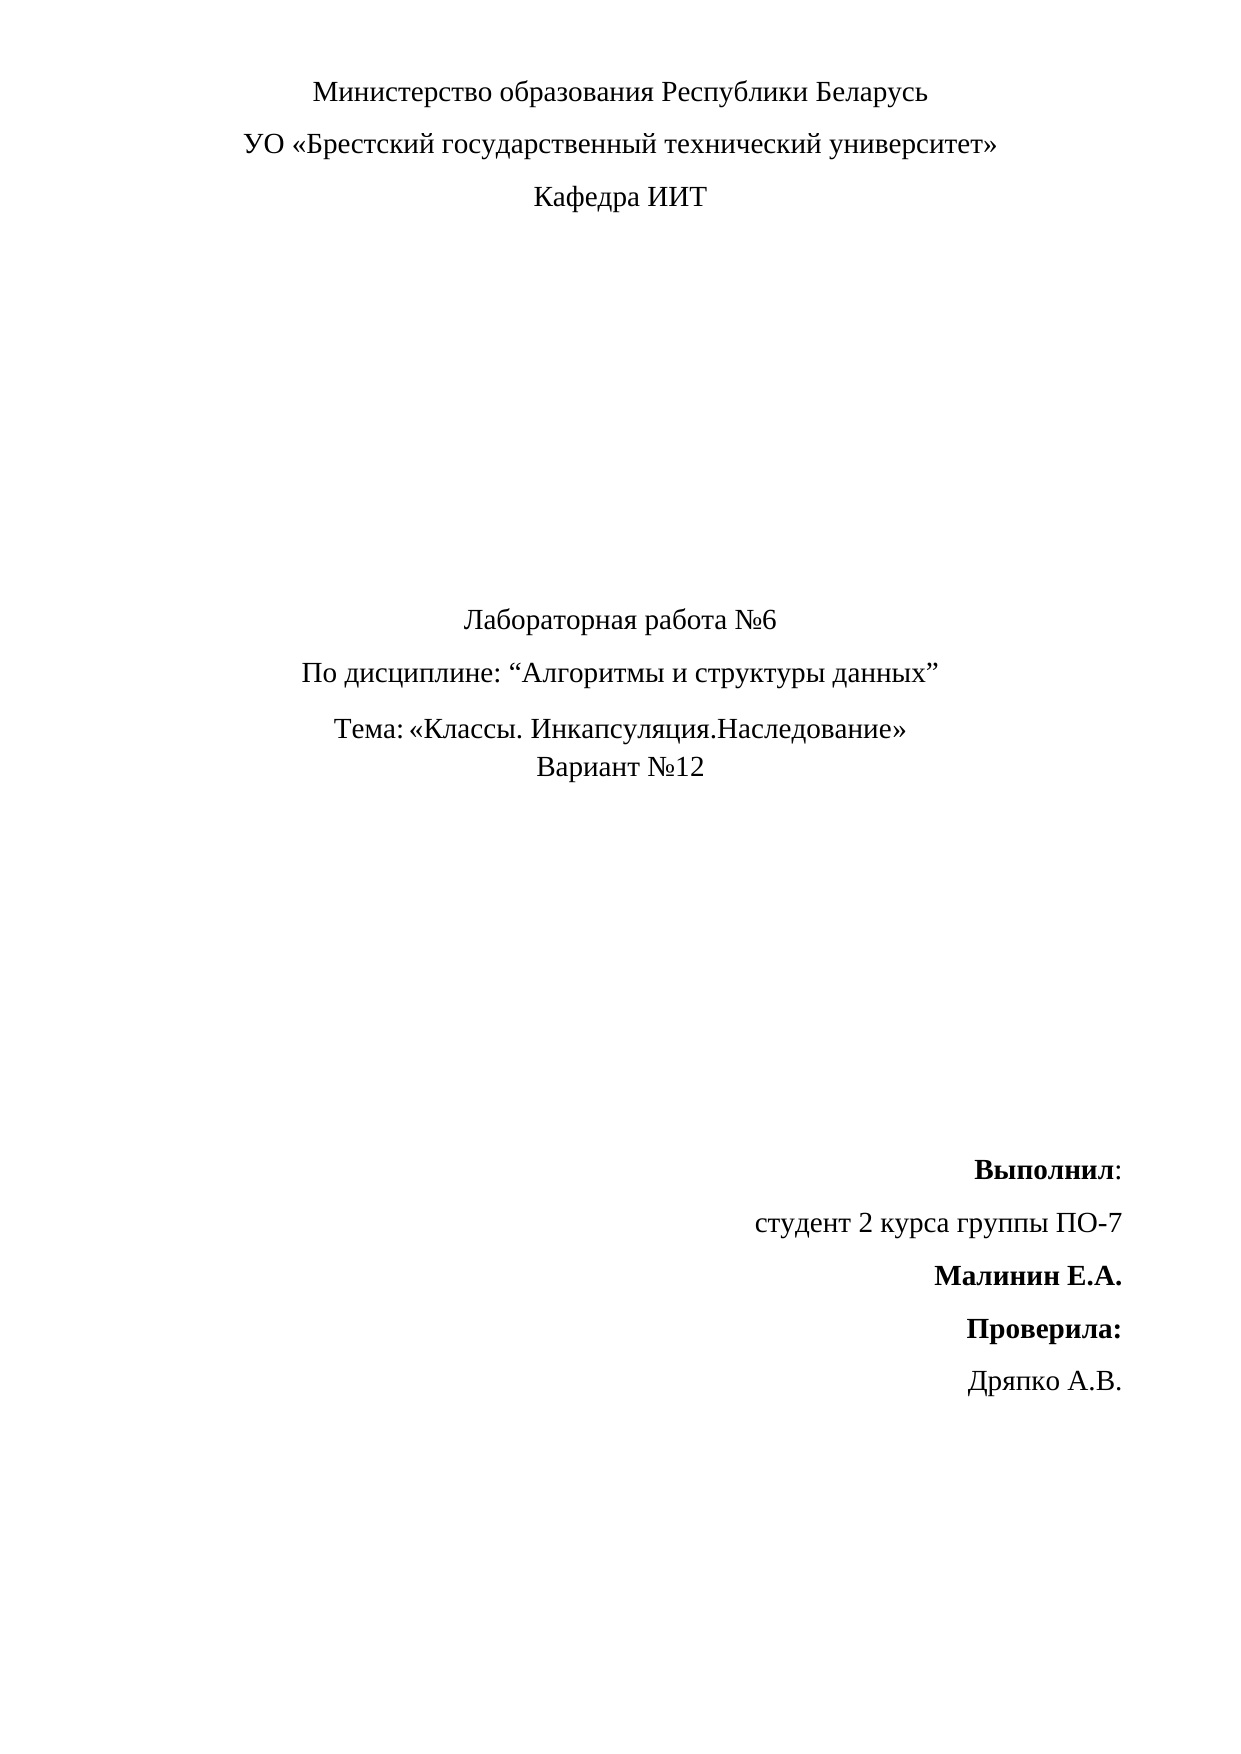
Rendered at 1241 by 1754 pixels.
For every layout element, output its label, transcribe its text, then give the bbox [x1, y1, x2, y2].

text Малинин Е.А. [591, 1258, 1122, 1291]
text Кафедра ИИТ [118, 179, 1122, 213]
text Выполнил: [591, 1152, 1122, 1186]
text Министерство образования Республики Беларусь [118, 74, 1122, 107]
text Тема: «Классы. Инкапсуляция.Наследование» Вариант №12 [118, 708, 1122, 783]
text Дряпко А.В. [591, 1363, 1122, 1397]
text УО «Брестский государственный технический университет» [118, 127, 1122, 160]
text По дисциплине: “Алгоритмы и структуры данных” [118, 655, 1122, 688]
text студент 2 курса группы ПО-7 [591, 1205, 1122, 1239]
text Лабораторная работа №6 [118, 602, 1122, 636]
text Проверила: [591, 1311, 1122, 1344]
